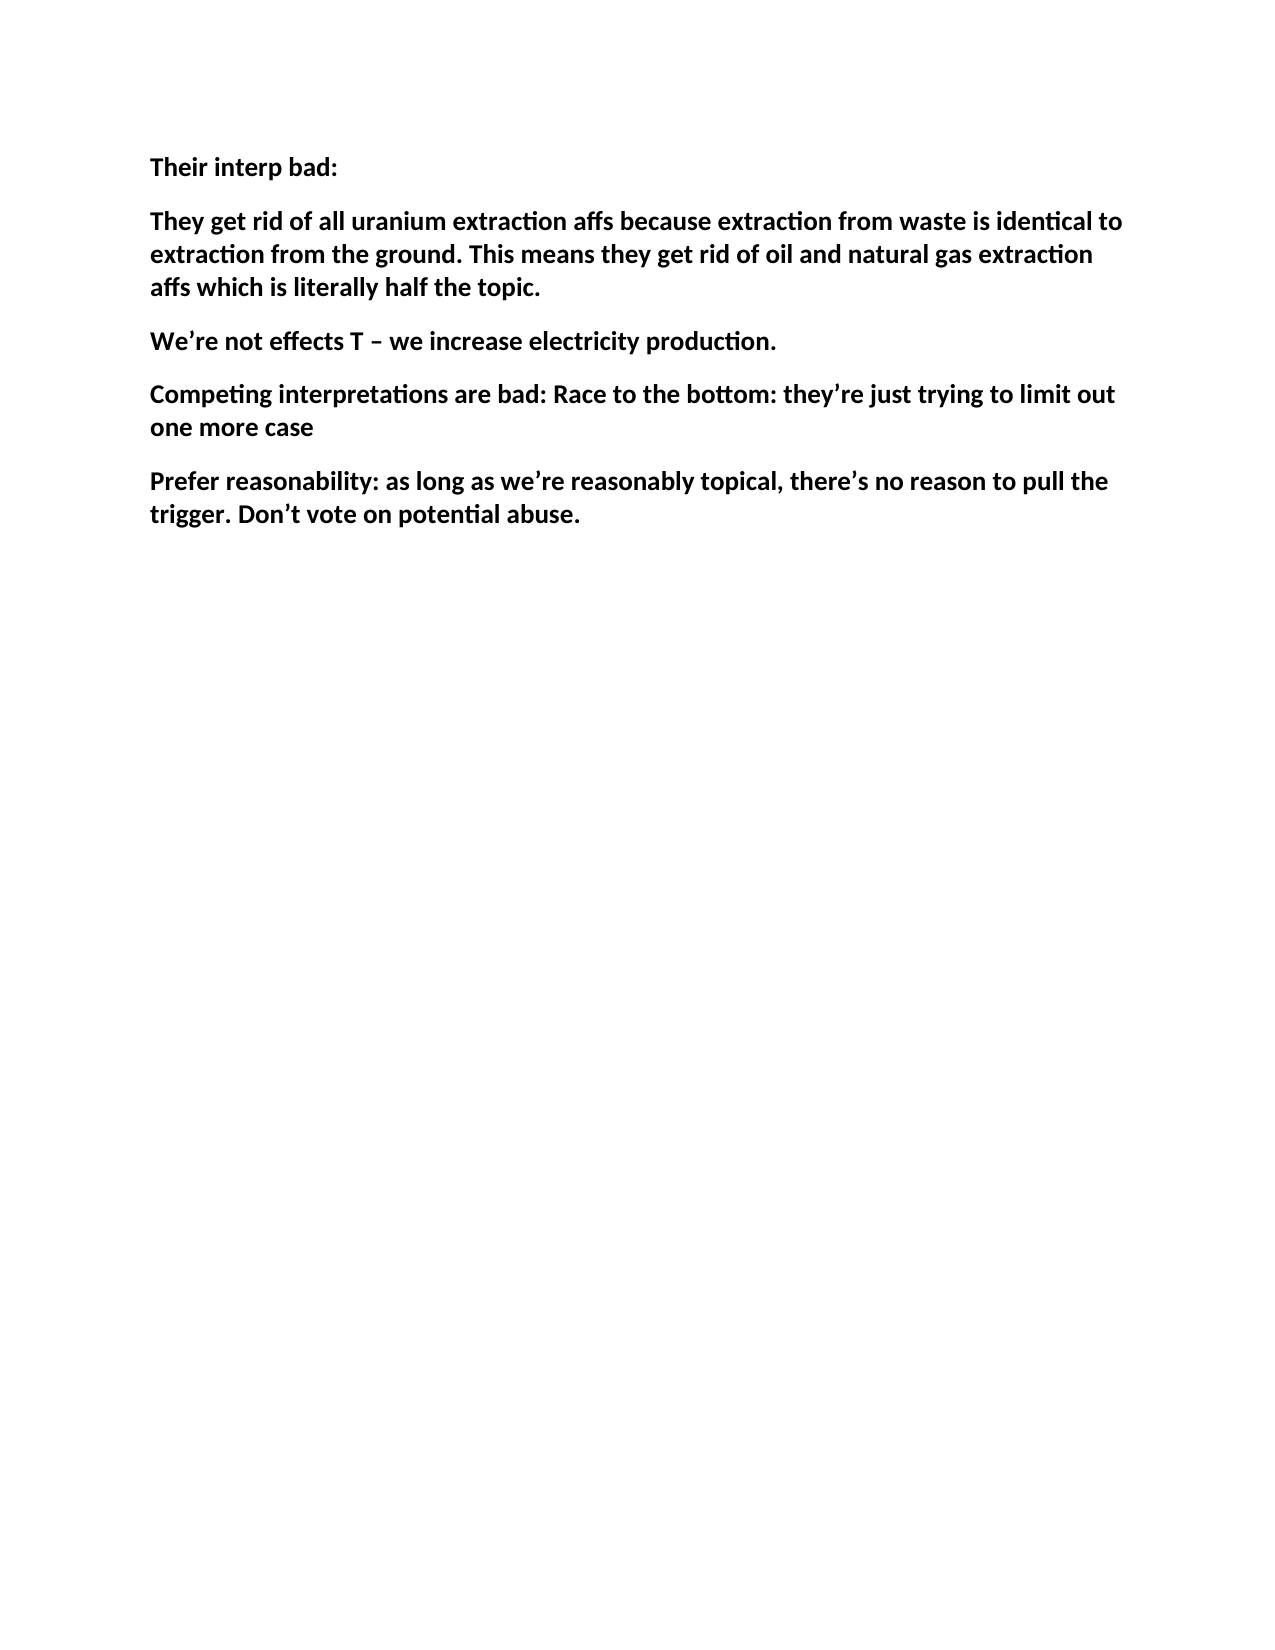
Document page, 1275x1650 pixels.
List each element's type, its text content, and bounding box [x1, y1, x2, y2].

subtitle Their interp bad: [150, 150, 1125, 183]
subtitle They get rid of all uranium extraction affs because extraction from waste is identical to extraction from the ground. This means they get rid of oil and natural gas extraction affs which is literally half the topic. [150, 204, 1125, 303]
subtitle Prefer reasonability: as long as we’re reasonably topical, there’s no reason to pull the trigger. Don’t vote on potential abuse. [150, 464, 1125, 531]
subtitle Competing interpretations are bad: Race to the bottom: they’re just trying to limit out one more case [150, 378, 1125, 444]
subtitle We’re not effects T – we increase electricity production. [150, 324, 1125, 357]
